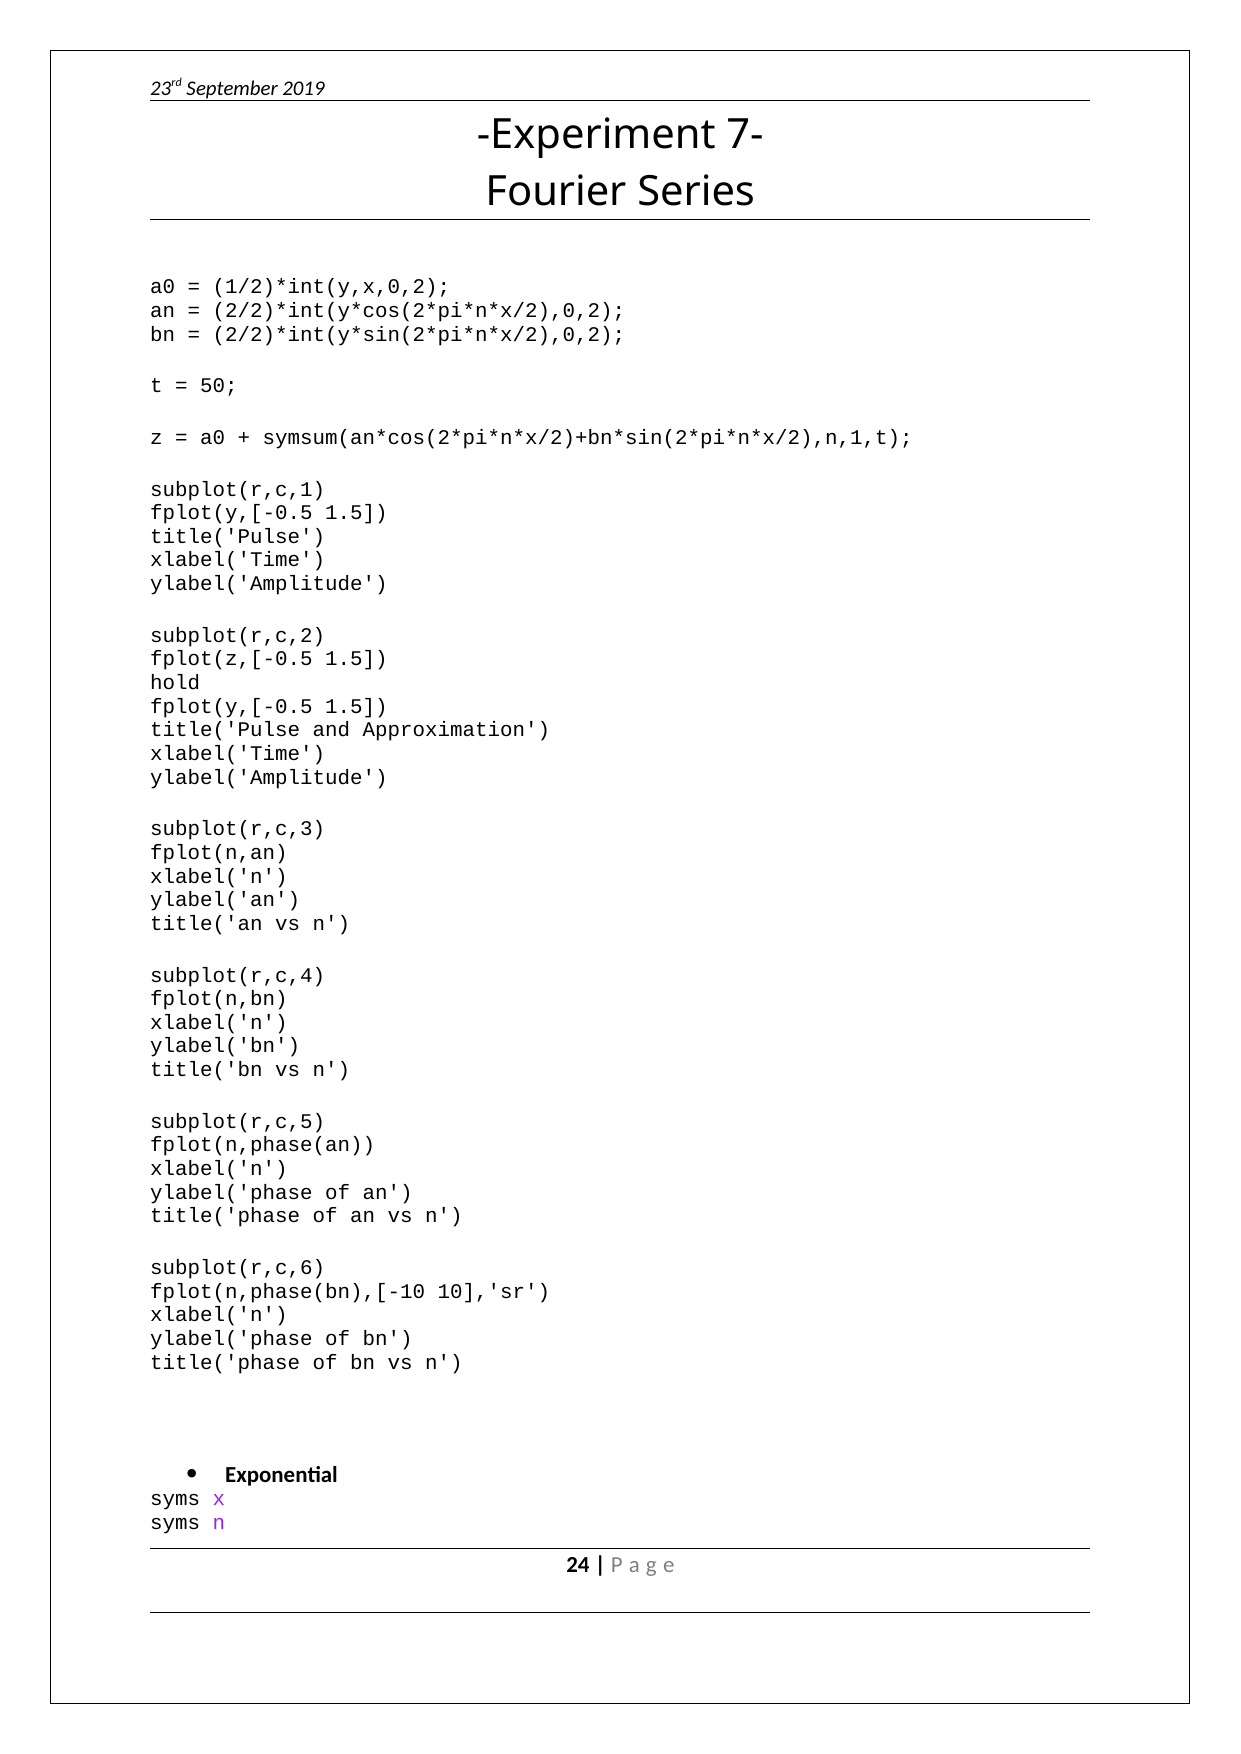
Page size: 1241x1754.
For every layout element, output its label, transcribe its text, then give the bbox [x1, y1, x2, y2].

text fplot(n,an) [150, 842, 1090, 866]
text ylabel('Amplitude') [150, 767, 1090, 790]
text xlabel('n') [150, 1158, 1090, 1182]
text z = a0 + symsum(an*cos(2*pi*n*x/2)+bn*sin(2*pi*n*x/2),n,1,t); [150, 427, 1090, 451]
text ylabel('Amplitude') [150, 573, 1090, 597]
text t = 50; [150, 375, 1090, 399]
text bn = (2/2)*int(y*sin(2*pi*n*x/2),0,2); [150, 323, 1090, 347]
text xlabel('Time') [150, 743, 1090, 767]
text ylabel('an') [150, 889, 1090, 913]
list Exponential [187, 1460, 1090, 1488]
text title('Pulse and Approximation') [150, 719, 1090, 743]
text fplot(y,[-0.5 1.5]) [150, 696, 1090, 719]
text subplot(r,c,1) [150, 478, 1090, 502]
text subplot(r,c,2) [150, 625, 1090, 648]
text title('bn vs n') [150, 1059, 1090, 1083]
text title('Pulse') [150, 526, 1090, 549]
text an = (2/2)*int(y*cos(2*pi*n*x/2),0,2); [150, 300, 1090, 323]
text a0 = (1/2)*int(y,x,0,2); [150, 276, 1090, 300]
text xlabel('n') [150, 866, 1090, 889]
text subplot(r,c,5) [150, 1111, 1090, 1134]
text subplot(r,c,6) [150, 1257, 1090, 1281]
text fplot(n,bn) [150, 988, 1090, 1012]
text title('phase of bn vs n') [150, 1352, 1090, 1375]
text ylabel('bn') [150, 1036, 1090, 1059]
text ylabel('phase of an') [150, 1182, 1090, 1205]
text title('phase of an vs n') [150, 1205, 1090, 1229]
text syms n [150, 1512, 1090, 1536]
text fplot(y,[-0.5 1.5]) [150, 502, 1090, 526]
text fplot(n,phase(bn),[-10 10],'sr') [150, 1281, 1090, 1304]
text hold [150, 672, 1090, 696]
text fplot(z,[-0.5 1.5]) [150, 648, 1090, 672]
text title('an vs n') [150, 913, 1090, 937]
text syms x [150, 1488, 1090, 1512]
text xlabel('Time') [150, 549, 1090, 573]
text subplot(r,c,3) [150, 818, 1090, 842]
text xlabel('n') [150, 1304, 1090, 1328]
text subplot(r,c,4) [150, 964, 1090, 988]
text fplot(n,phase(an)) [150, 1134, 1090, 1158]
text xlabel('n') [150, 1012, 1090, 1036]
text ylabel('phase of bn') [150, 1328, 1090, 1352]
